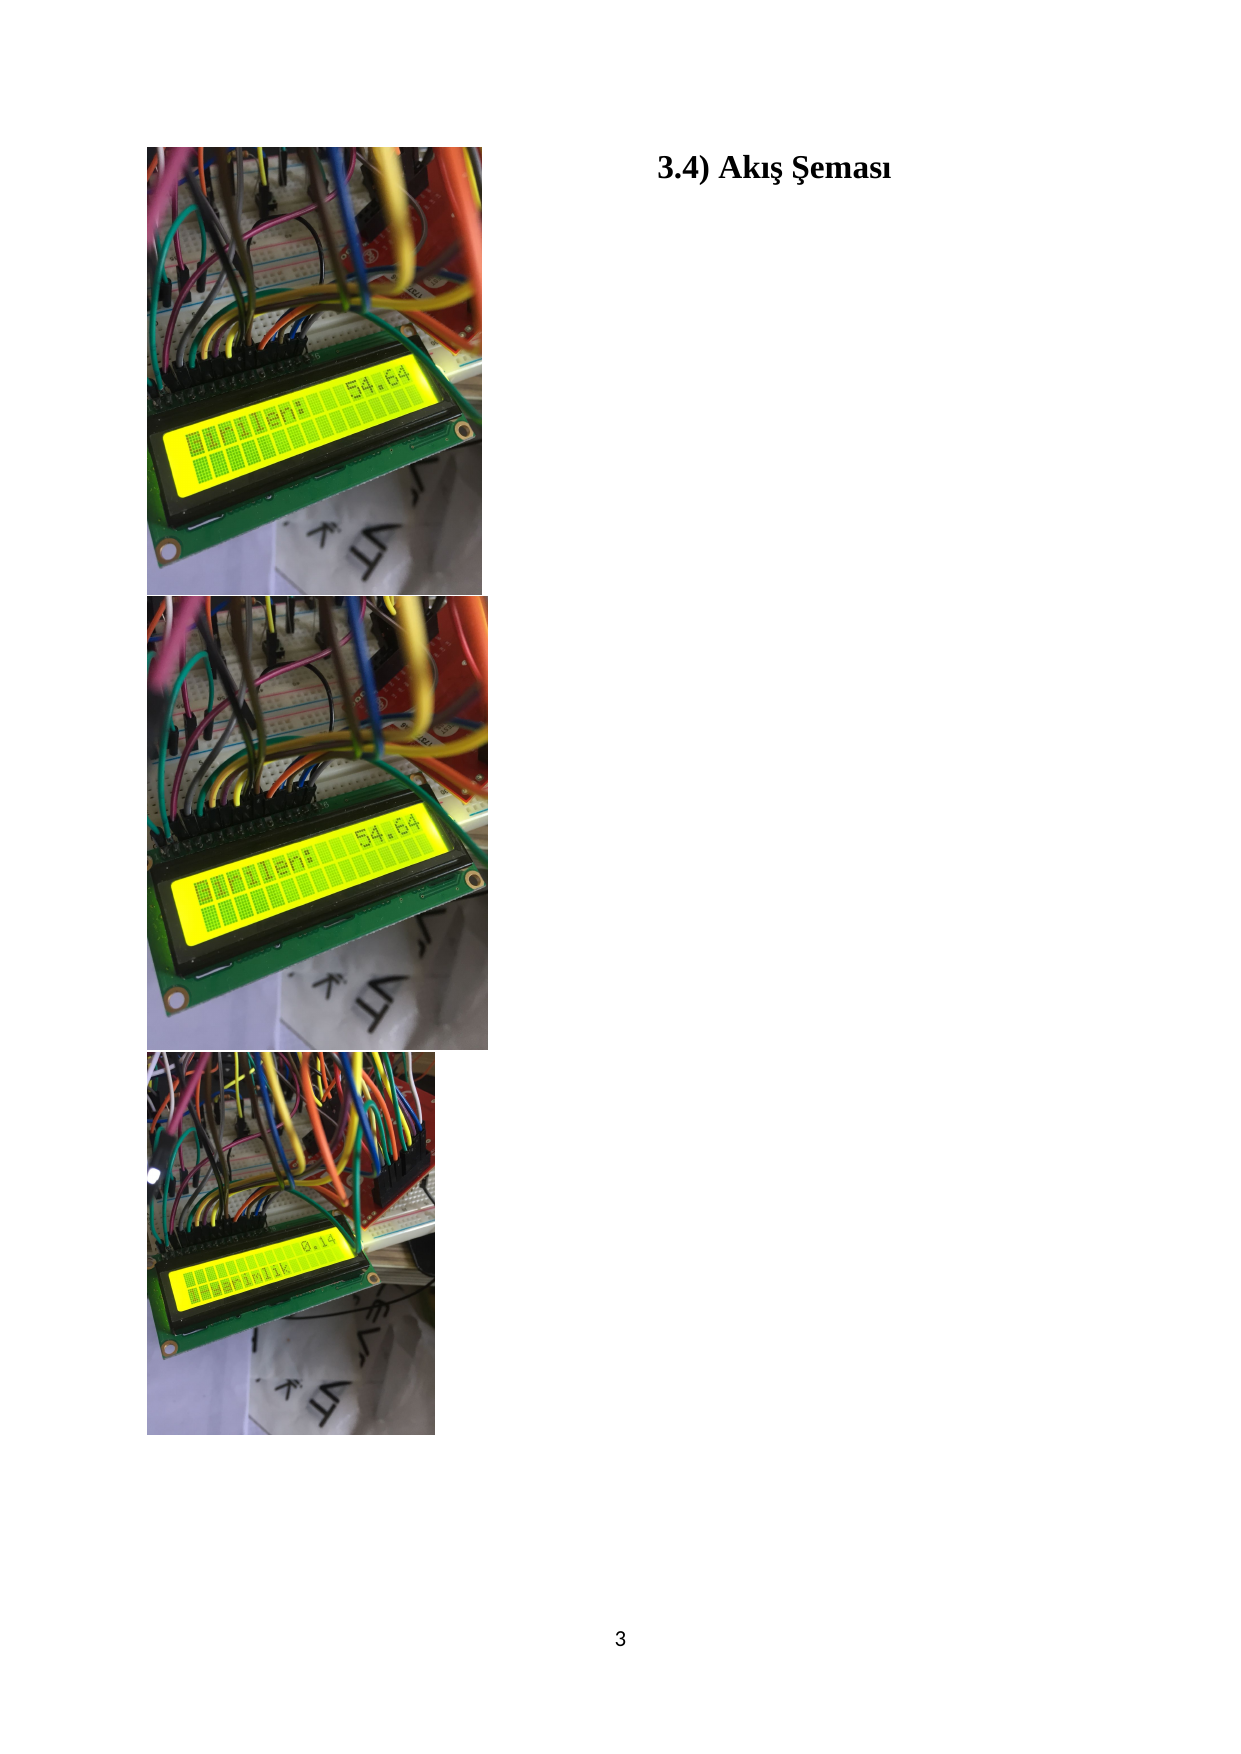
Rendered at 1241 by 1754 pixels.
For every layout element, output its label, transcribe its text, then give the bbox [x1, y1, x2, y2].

picture [147, 147, 482, 595]
text 3.4) Akış Şeması [657, 148, 1093, 186]
picture [147, 596, 488, 1050]
picture [147, 1052, 435, 1435]
